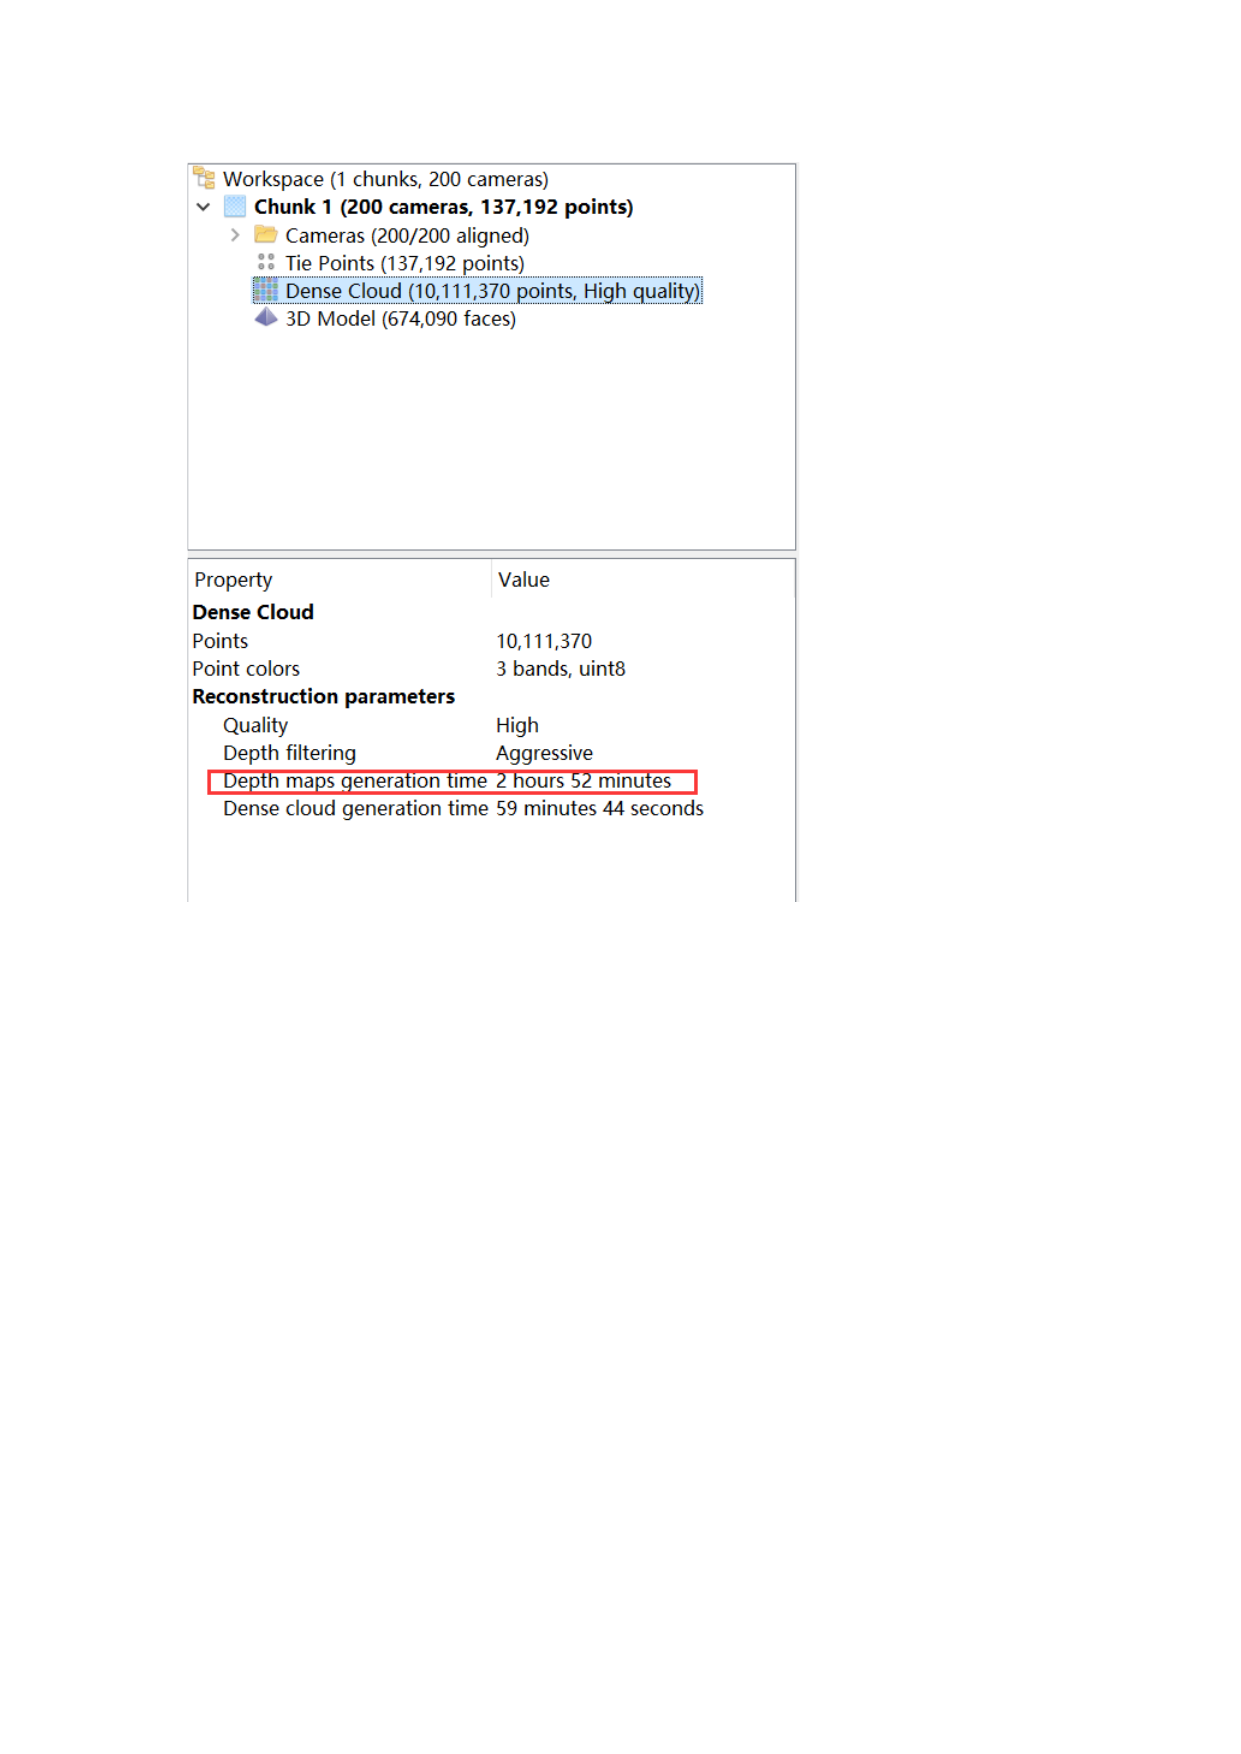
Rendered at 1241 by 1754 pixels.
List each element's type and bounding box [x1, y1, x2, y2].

picture [187, 162, 800, 902]
